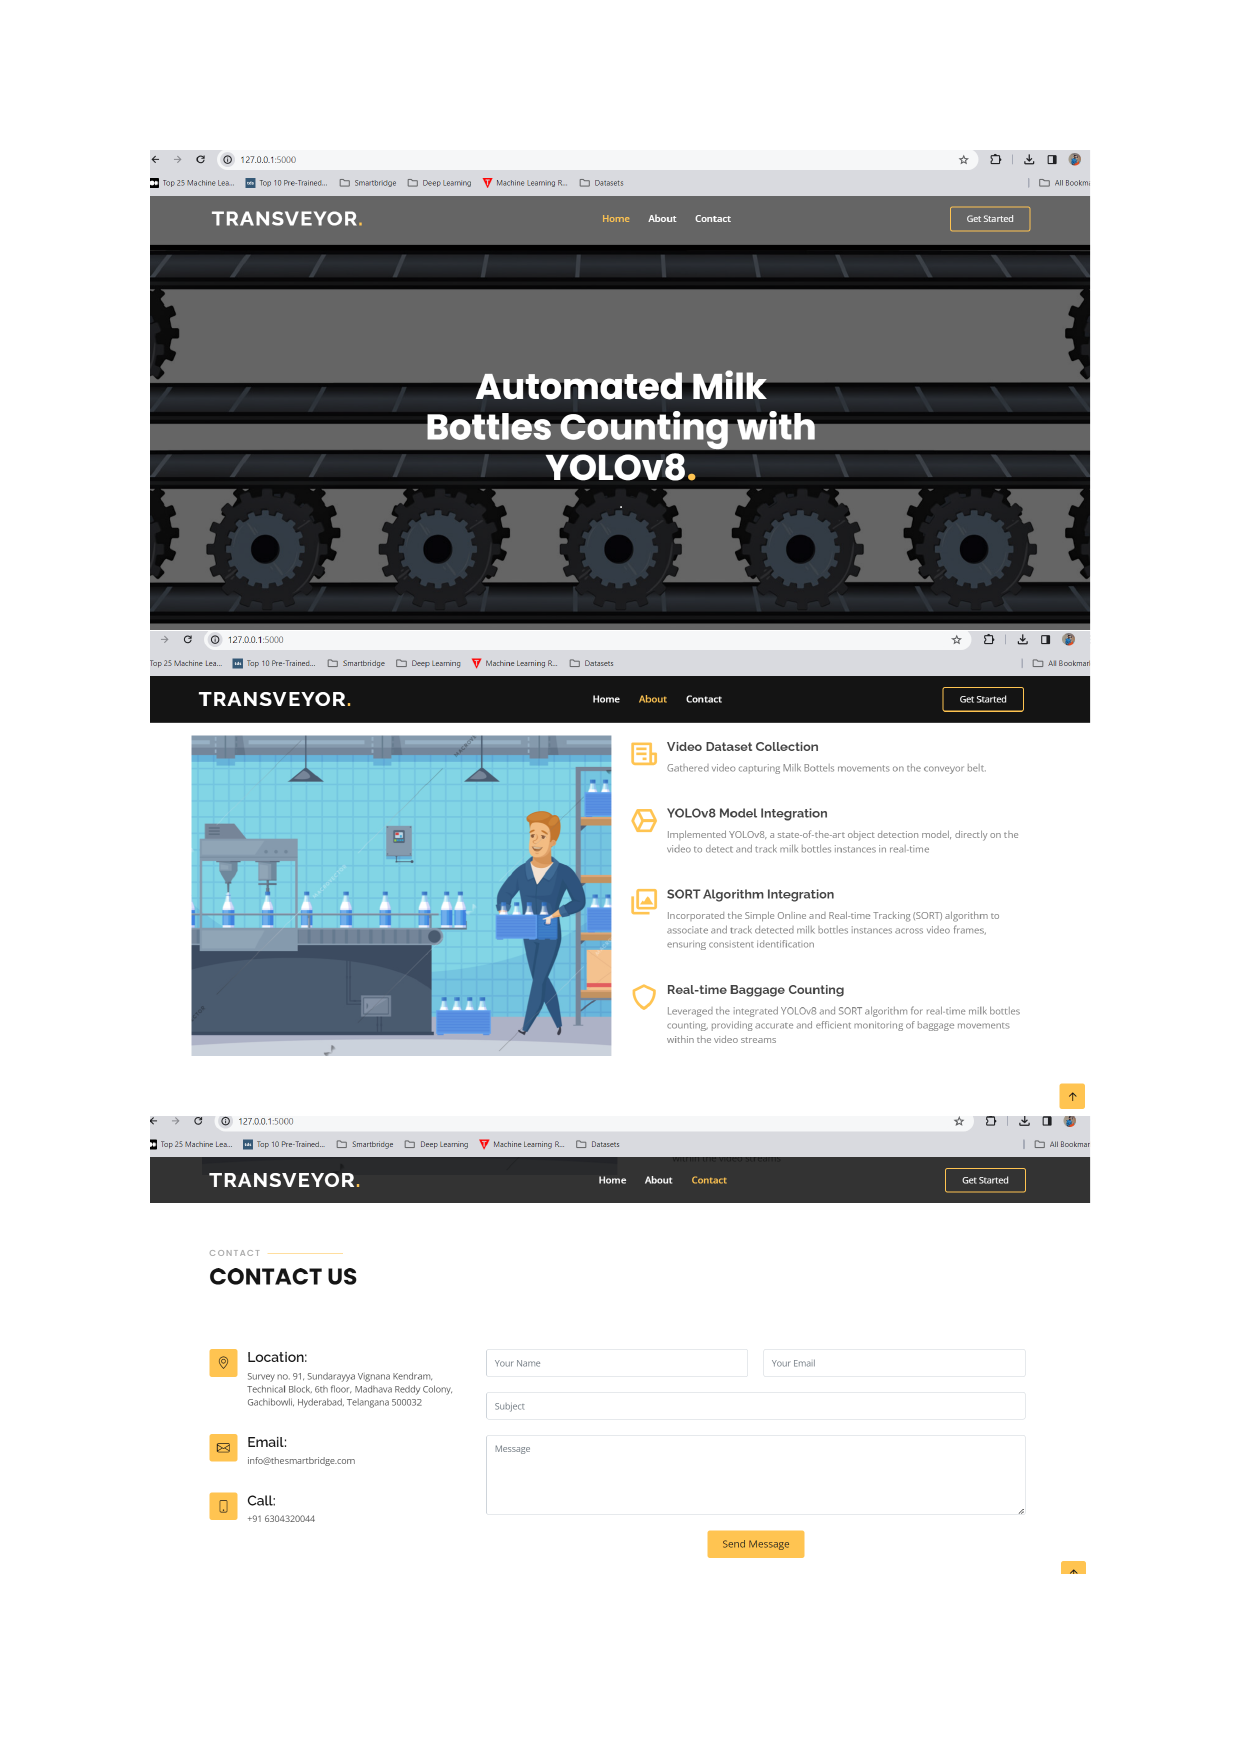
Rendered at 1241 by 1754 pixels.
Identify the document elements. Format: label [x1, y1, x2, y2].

picture [150, 1116, 1091, 1574]
picture [150, 150, 1091, 630]
picture [150, 631, 1091, 1115]
